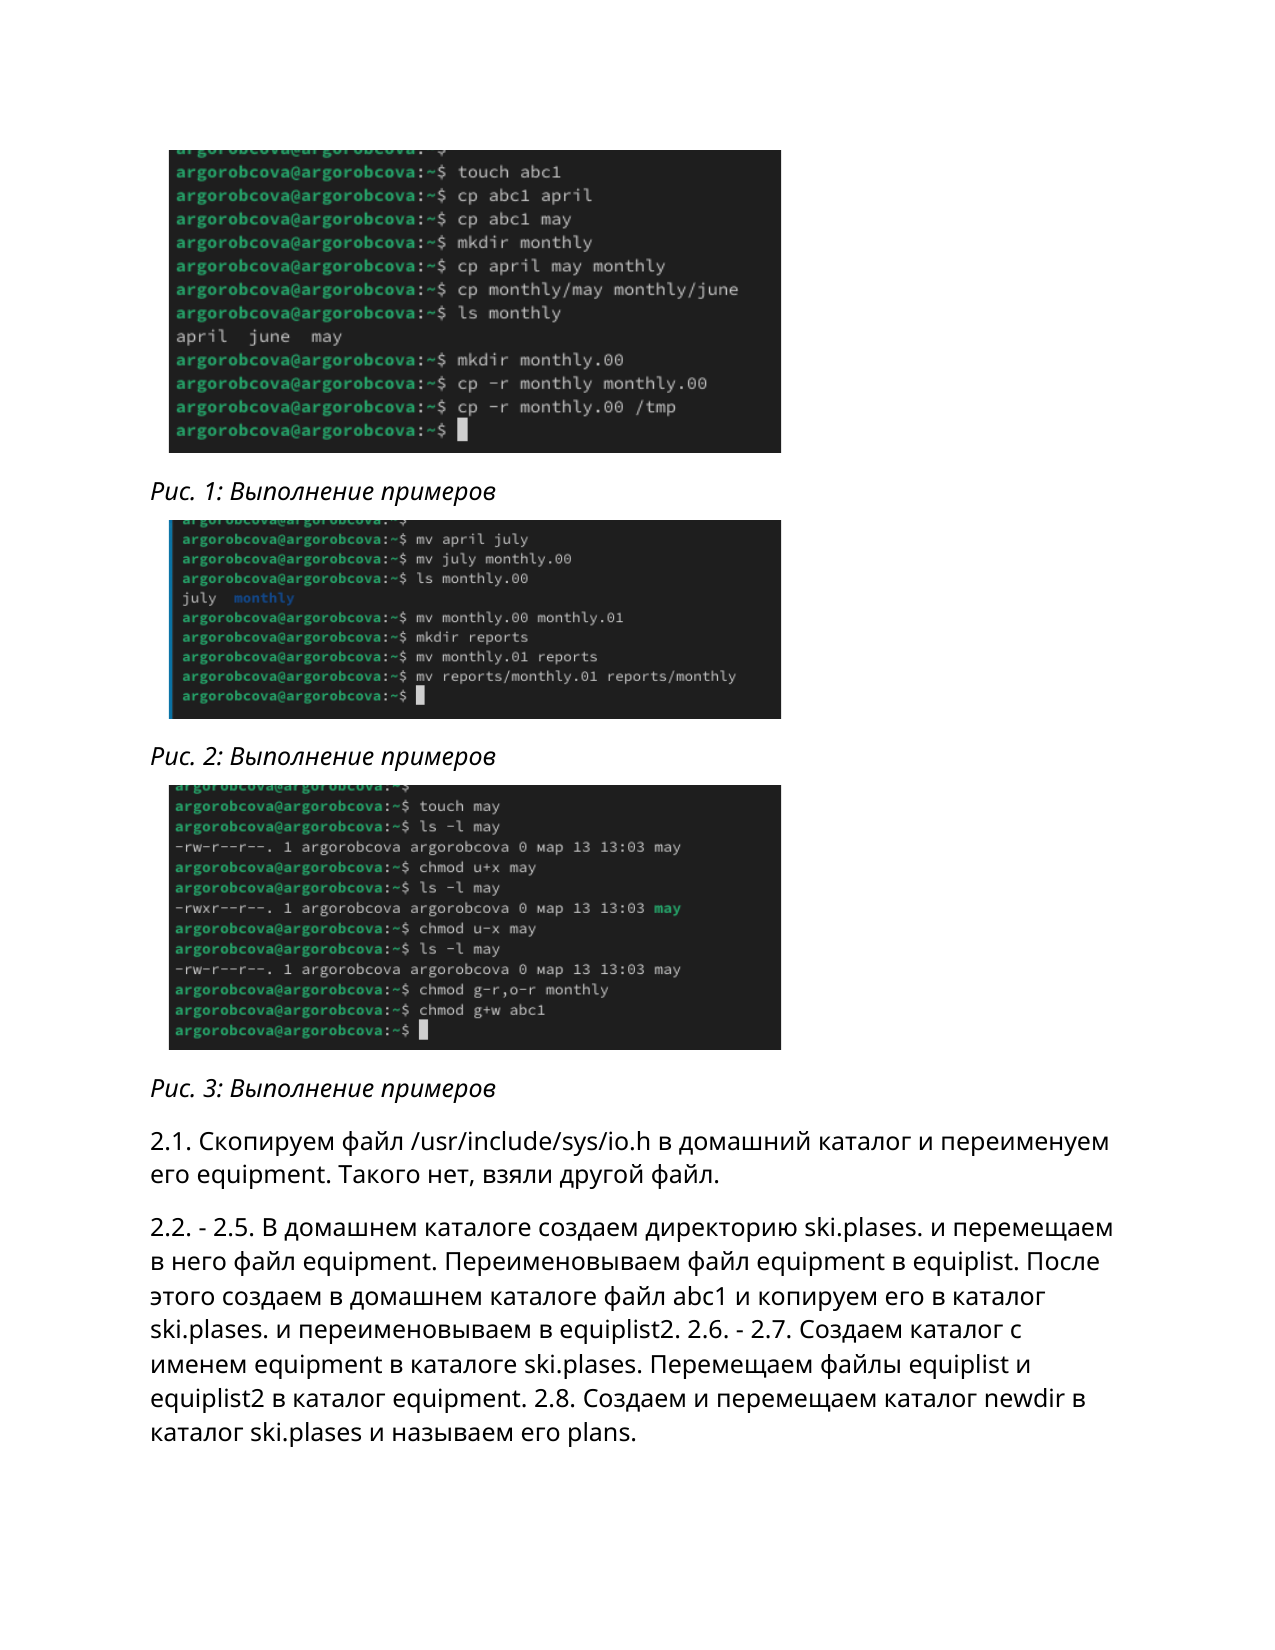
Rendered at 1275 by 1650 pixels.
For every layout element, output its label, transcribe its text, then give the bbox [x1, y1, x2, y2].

text 2.1. Скопируем файл /usr/include/sys/io.h в домашний каталог и переименуем его equipment. Такого нет, взяли другой файл. [150, 1123, 1125, 1191]
text Рис. 1: Выполнение примеров [150, 474, 1125, 508]
text Рис. 2: Выполнение примеров [150, 739, 1125, 773]
picture [168, 150, 782, 453]
text 2.2. - 2.5. В домашнем каталоге создаем директорию ski.plases. и перемещаем в него файл equipment. Переименовываем файл equipment в equiplist. После этого создаем в домашнем каталоге файл abc1 и копируем его в каталог ski.plases. и переименовываем в equiplist2. 2.6. - 2.7. Создаем каталог с именем equipment в каталоге ski.plases. Перемещаем файлы equiplist и equiplist2 в каталог equipment. 2.8. Создаем и перемещаем каталог newdir в каталог ski.plases и называем его plans. [150, 1210, 1125, 1448]
picture [168, 520, 782, 719]
picture [168, 785, 782, 1050]
text Рис. 3: Выполнение примеров [150, 1070, 1125, 1104]
